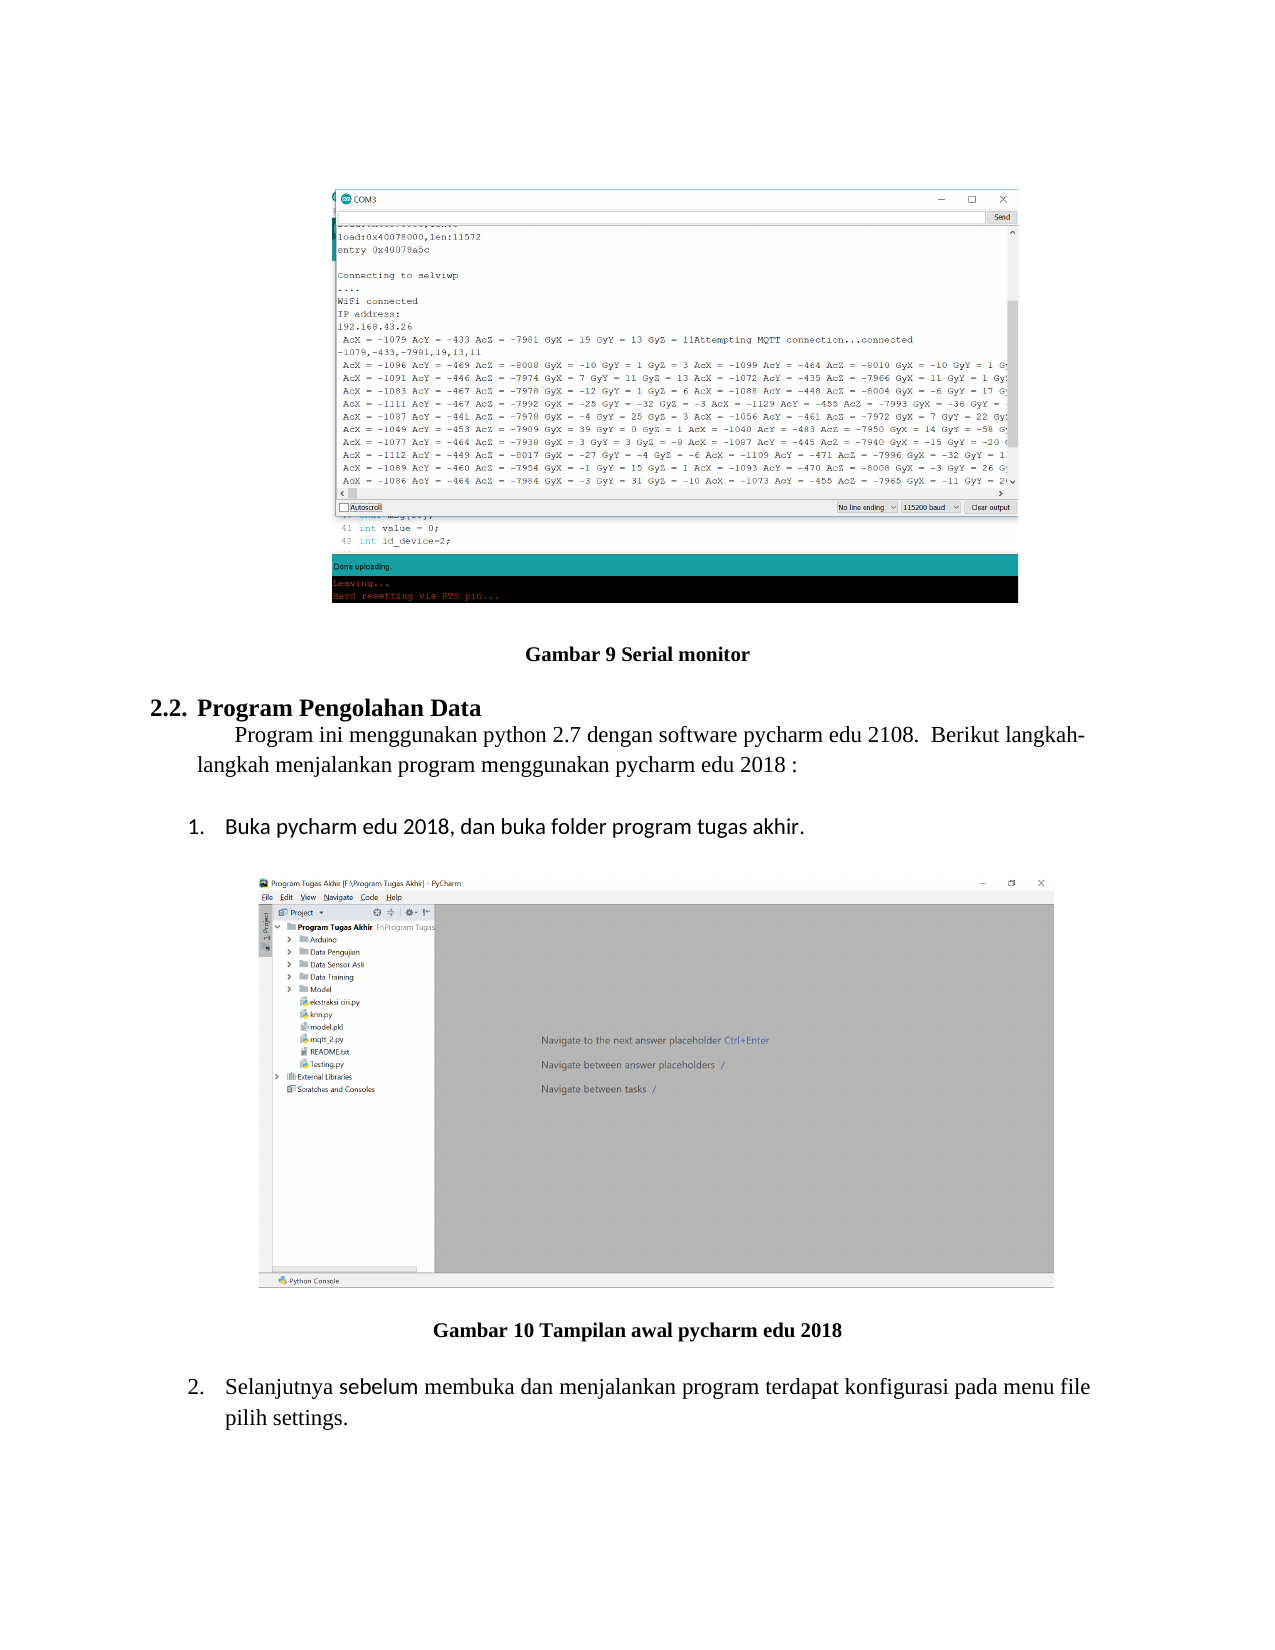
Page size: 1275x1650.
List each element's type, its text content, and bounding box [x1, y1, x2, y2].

picture [258, 876, 1055, 1288]
list Buka pycharm edu 2018, dan buka folder program tugas akhir. [187, 812, 1125, 840]
subtitle Program Pengolahan Data [150, 693, 1125, 721]
list Selanjutnya sebelum membuka dan menjalankan program terdapat konfigurasi pada menu file pilih settings. [187, 1372, 1125, 1430]
text Gambar 10 Tampilan awal pycharm edu 2018 [150, 1313, 1125, 1342]
text Gambar 9 Serial monitor [150, 637, 1125, 666]
list Program ini menggunakan python 2.7 dengan software pycharm edu 2108. Berikut langkah-langkah menjalankan program menggunakan pycharm edu 2018 : [197, 721, 1125, 778]
picture [332, 189, 1019, 603]
